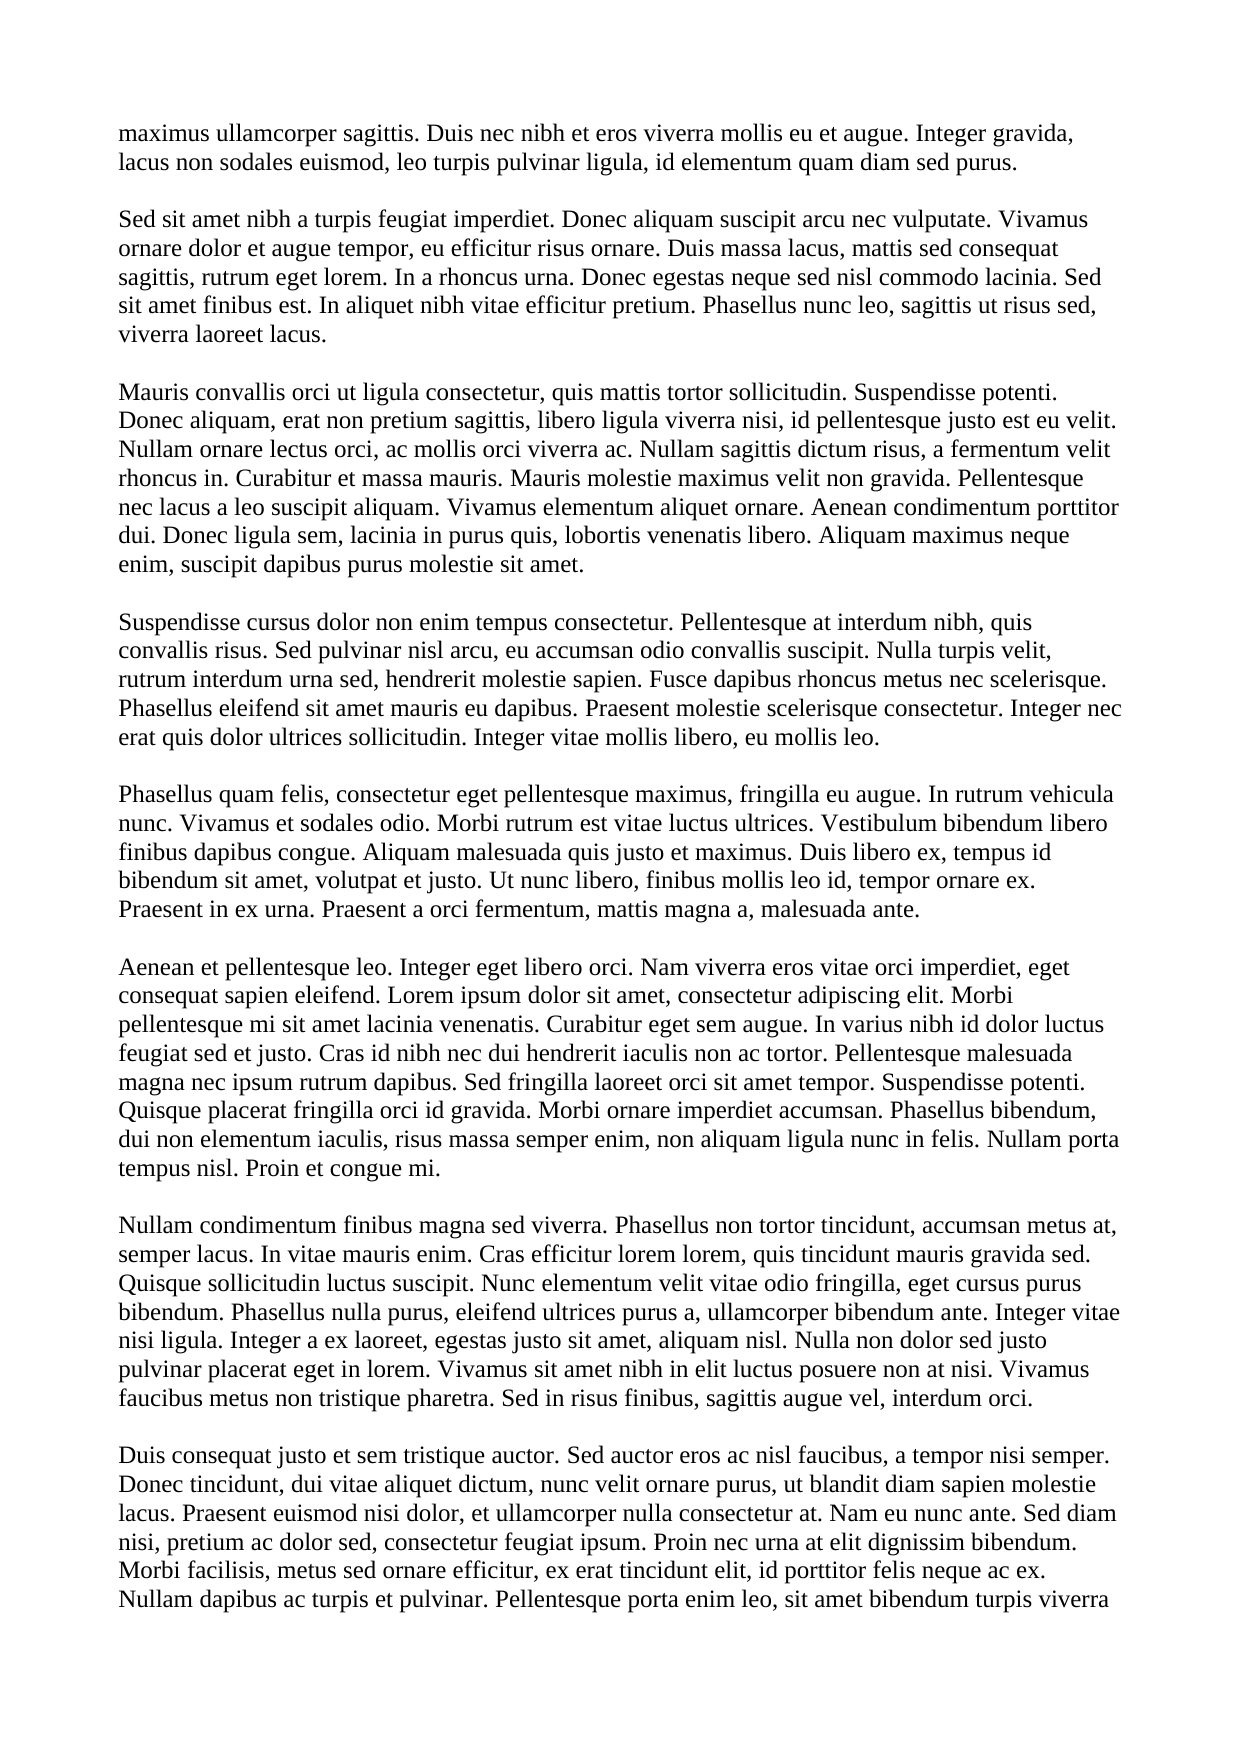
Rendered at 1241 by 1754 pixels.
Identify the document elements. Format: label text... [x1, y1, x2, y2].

text Phasellus quam felis, consectetur eget pellentesque maximus, fringilla eu augue. In rutrum vehicula nunc. Vivamus et sodales odio. Morbi rutrum est vitae luctus ultrices. Vestibulum bibendum libero finibus dapibus congue. Aliquam malesuada quis justo et maximus. Duis libero ex, tempus id bibendum sit amet, volutpat et justo. Ut nunc libero, finibus mollis leo id, tempor ornare ex. Praesent in ex urna. Praesent a orci fermentum, mattis magna a, malesuada ante. [118, 779, 1122, 923]
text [118, 1441, 1122, 1613]
text Nullam condimentum finibus magna sed viverra. Phasellus non tortor tincidunt, accumsan metus at, semper lacus. In vitae mauris enim. Cras efficitur lorem lorem, quis tincidunt mauris gravida sed. Quisque sollicitudin luctus suscipit. Nunc elementum velit vitae odio fringilla, eget cursus purus bibendum. Phasellus nulla purus, eleifend ultrices purus a, ullamcorper bibendum ante. Integer vitae nisi ligula. Integer a ex laoreet, egestas justo sit amet, aliquam nisl. Nulla non dolor sed justo pulvinar placerat eget in lorem. Vivamus sit amet nibh in elit luctus posuere non at nisi. Vivamus faucibus metus non tristique pharetra. Sed in risus finibus, sagittis augue vel, interdum orci. [118, 1211, 1122, 1412]
text Mauris convallis orci ut ligula consectetur, quis mattis tortor sollicitudin. Suspendisse potenti. Donec aliquam, erat non pretium sagittis, libero ligula viverra nisi, id pellentesque justo est eu velit. Nullam ornare lectus orci, ac mollis orci viverra ac. Nullam sagittis dictum risus, a fermentum velit rhoncus in. Curabitur et massa mauris. Mauris molestie maximus velit non gravida. Pellentesque nec lacus a leo suscipit aliquam. Vivamus elementum aliquet ornare. Aenean condimentum porttitor dui. Donec ligula sem, lacinia in purus quis, lobortis venenatis libero. Aliquam maximus neque enim, suscipit dapibus purus molestie sit amet. [118, 377, 1122, 578]
text Aenean et pellentesque leo. Integer eget libero orci. Nam viverra eros vitae orci imperdiet, eget consequat sapien eleifend. Lorem ipsum dolor sit amet, consectetur adipiscing elit. Morbi pellentesque mi sit amet lacinia venenatis. Curabitur eget sem augue. In varius nibh id dolor luctus feugiat sed et justo. Cras id nibh nec dui hendrerit iaculis non ac tortor. Pellentesque malesuada magna nec ipsum rutrum dapibus. Sed fringilla laoreet orci sit amet tempor. Suspendisse potenti. Quisque placerat fringilla orci id gravida. Morbi ornare imperdiet accumsan. Phasellus bibendum, dui non elementum iaculis, risus massa semper enim, non aliquam ligula nunc in felis. Nullam porta tempus nisl. Proin et congue mi. [118, 952, 1122, 1182]
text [118, 118, 1122, 176]
text Suspendisse cursus dolor non enim tempus consectetur. Pellentesque at interdum nibh, quis convallis risus. Sed pulvinar nisl arcu, eu accumsan odio convallis suscipit. Nulla turpis velit, rutrum interdum urna sed, hendrerit molestie sapien. Fusce dapibus rhoncus metus nec scelerisque. Phasellus eleifend sit amet mauris eu dapibus. Praesent molestie scelerisque consectetur. Integer nec erat quis dolor ultrices sollicitudin. Integer vitae mollis libero, eu mollis leo. [118, 607, 1122, 751]
text Sed sit amet nibh a turpis feugiat imperdiet. Donec aliquam suscipit arcu nec vulputate. Vivamus ornare dolor et augue tempor, eu efficitur risus ornare. Duis massa lacus, mattis sed consequat sagittis, rutrum eget lorem. In a rhoncus urna. Donec egestas neque sed nisl commodo lacinia. Sed sit amet finibus est. In aliquet nibh vitae efficitur pretium. Phasellus nunc leo, sagittis ut risus sed, viverra laoreet lacus. [118, 204, 1122, 348]
